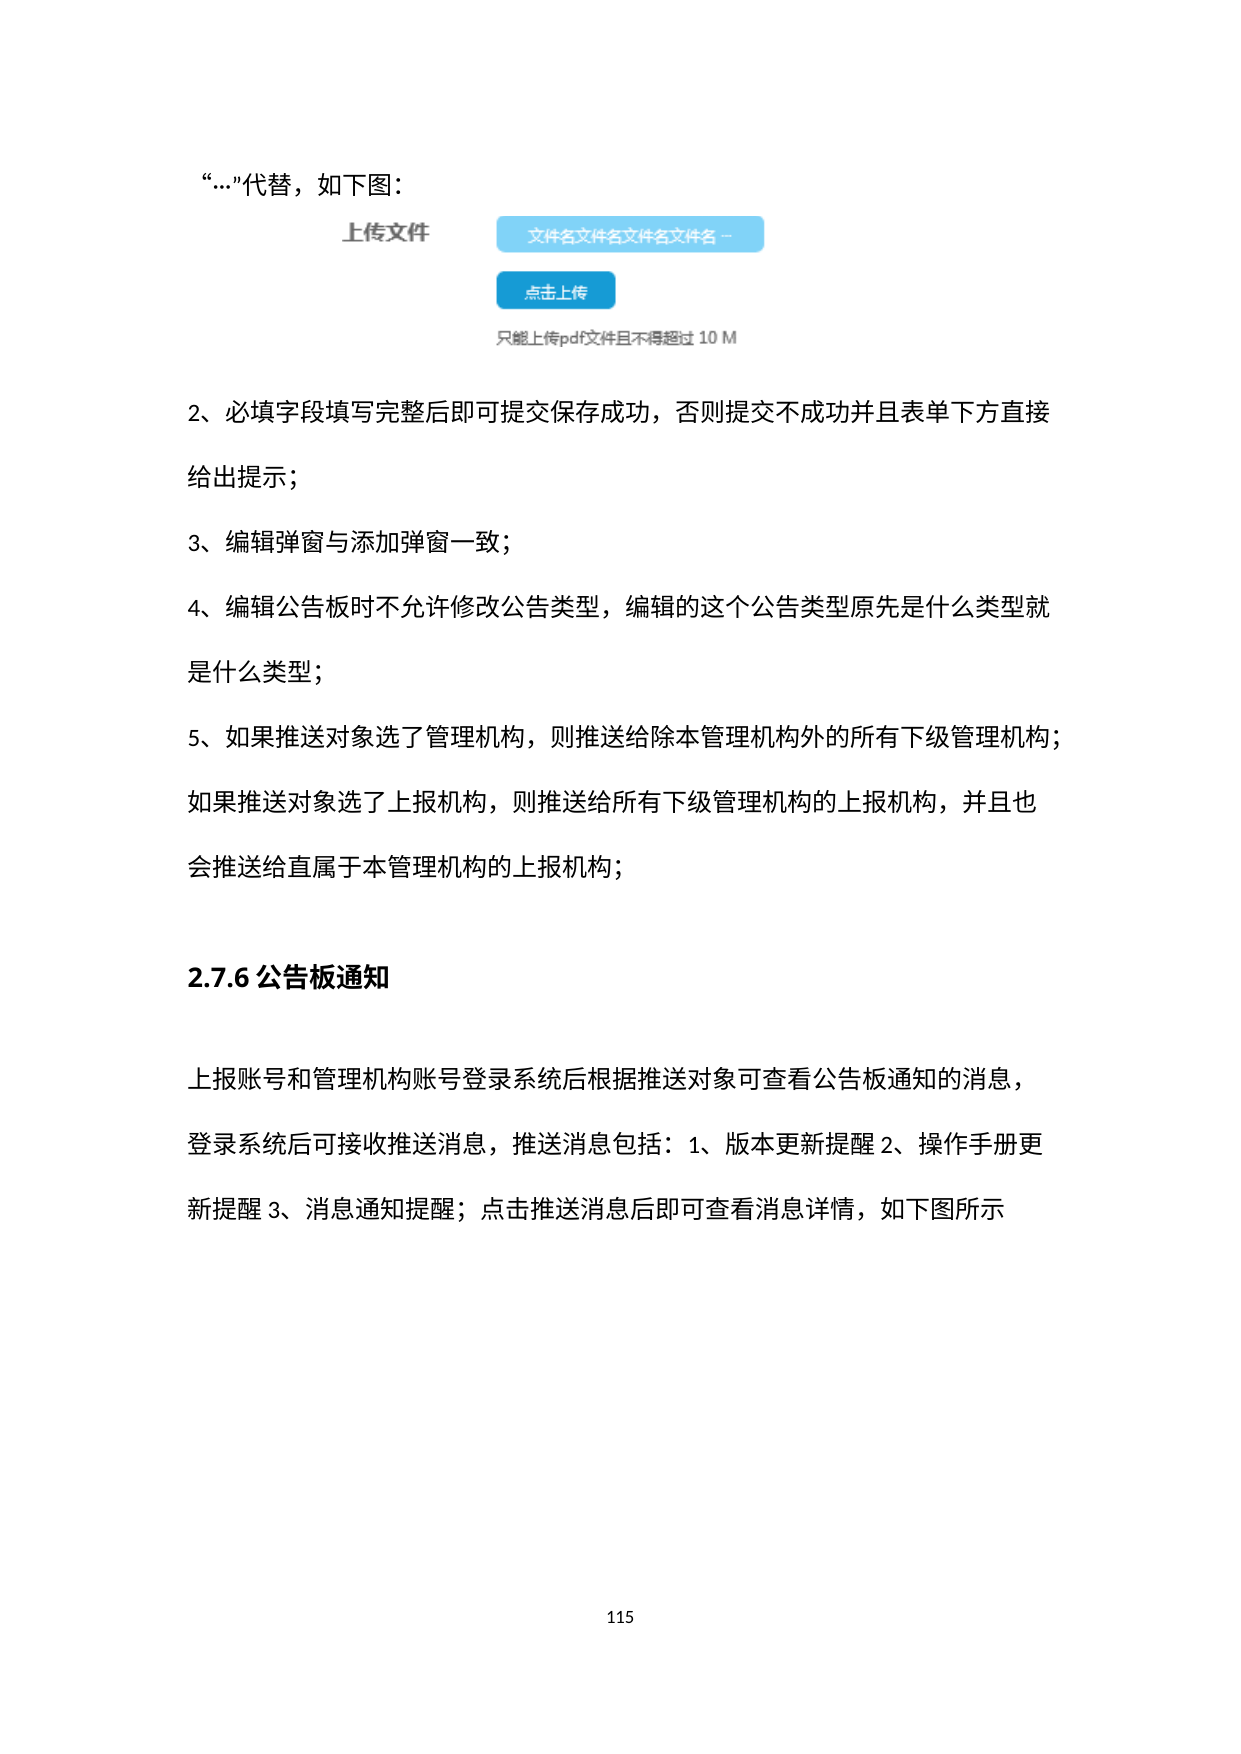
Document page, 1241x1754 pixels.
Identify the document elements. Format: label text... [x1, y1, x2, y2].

picture [342, 216, 899, 347]
subtitle 2.7.6公告板通知 [187, 943, 1053, 1008]
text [187, 151, 1053, 216]
text 3、编辑弹窗与添加弹窗一致； [187, 508, 1053, 573]
text 5、如果推送对象选了管理机构，则推送给除本管理机构外的所有下级管理机构；如果推送对象选了上报机构，则推送给所有下级管理机构的上报机构，并且也会推送给直属于本管理机构的上报机构； [187, 703, 1053, 898]
text 2、必填字段填写完整后即可提交保存成功，否则提交不成功并且表单下方直接给出提示； [187, 378, 1053, 508]
text 上报账号和管理机构账号登录系统后根据推送对象可查看公告板通知的消息，登录系统后可接收推送消息，推送消息包括：1、版本更新提醒2、操作手册更新提醒3、消息通知提醒；点击推送消息后即可查看消息详情，如下图所示 [187, 1045, 1053, 1240]
text 4、编辑公告板时不允许修改公告类型，编辑的这个公告类型原先是什么类型就是什么类型； [187, 573, 1053, 703]
